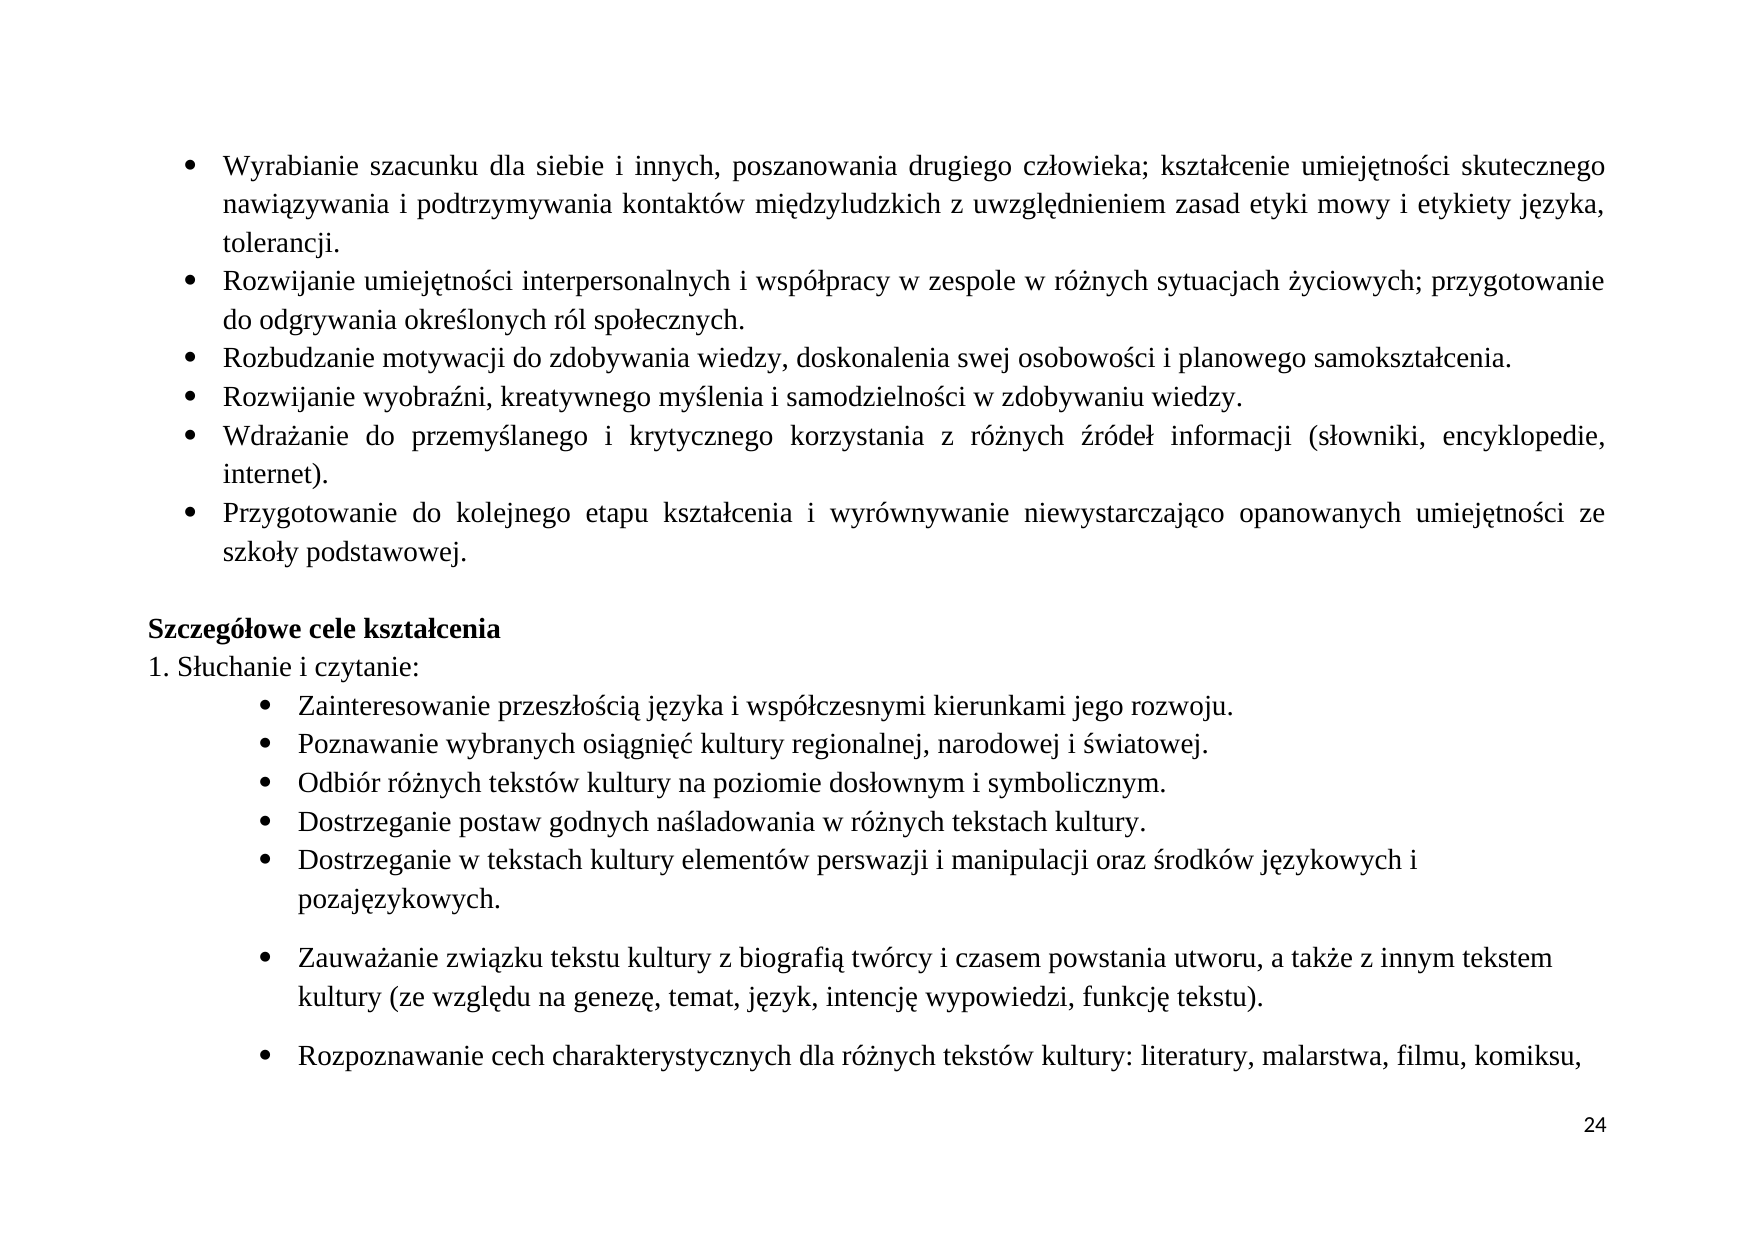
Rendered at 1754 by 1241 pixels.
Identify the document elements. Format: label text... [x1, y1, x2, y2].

list Zainteresowanie przeszłością języka i współczesnymi kierunkami jego rozwoju. [260, 688, 1606, 721]
list Poznawanie wybranych osiągnięć kultury regionalnej, narodowej i światowej. [260, 726, 1606, 760]
list Wyrabianie szacunku dla siebie i innych, poszanowania drugiego człowieka; kształcenie umiejętności skutecznego nawiązywania i podtrzymywania kontaktów międzyludzkich z uwzględnieniem zasad etyki mowy i etykiety języka, tolerancji. [185, 148, 1606, 258]
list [260, 1038, 1606, 1072]
list Szczegółowe cele kształcenia [148, 611, 1606, 644]
list Dostrzeganie w tekstach kultury elementów perswazji i manipulacji oraz środków językowych i pozajęzykowych. [260, 842, 1606, 914]
list Przygotowanie do kolejnego etapu kształcenia i wyrównywanie niewystarczająco opanowanych umiejętności ze szkoły podstawowej. [185, 495, 1606, 567]
list Rozwijanie umiejętności interpersonalnych i współpracy w zespole w różnych sytuacjach życiowych; przygotowanie do odgrywania określonych ról społecznych. [185, 263, 1606, 336]
list Wdrażanie do przemyślanego i krytycznego korzystania z różnych źródeł informacji (słowniki, encyklopedie, internet). [185, 418, 1606, 490]
list Rozwijanie wyobraźni, kreatywnego myślenia i samodzielności w zdobywaniu wiedzy. [185, 379, 1606, 413]
list Dostrzeganie postaw godnych naśladowania w różnych tekstach kultury. [260, 804, 1606, 837]
list Zauważanie związku tekstu kultury z biografią twórcy i czasem powstania utworu, a także z innym tekstem kultury (ze względu na genezę, temat, język, intencję wypowiedzi, funkcję tekstu). [260, 940, 1606, 1013]
list Odbiór różnych tekstów kultury na poziomie dosłownym i symbolicznym. [260, 765, 1606, 799]
list 1. Słuchanie i czytanie: [148, 649, 1606, 683]
list Rozbudzanie motywacji do zdobywania wiedzy, doskonalenia swej osobowości i planowego samokształcenia. [185, 341, 1606, 374]
